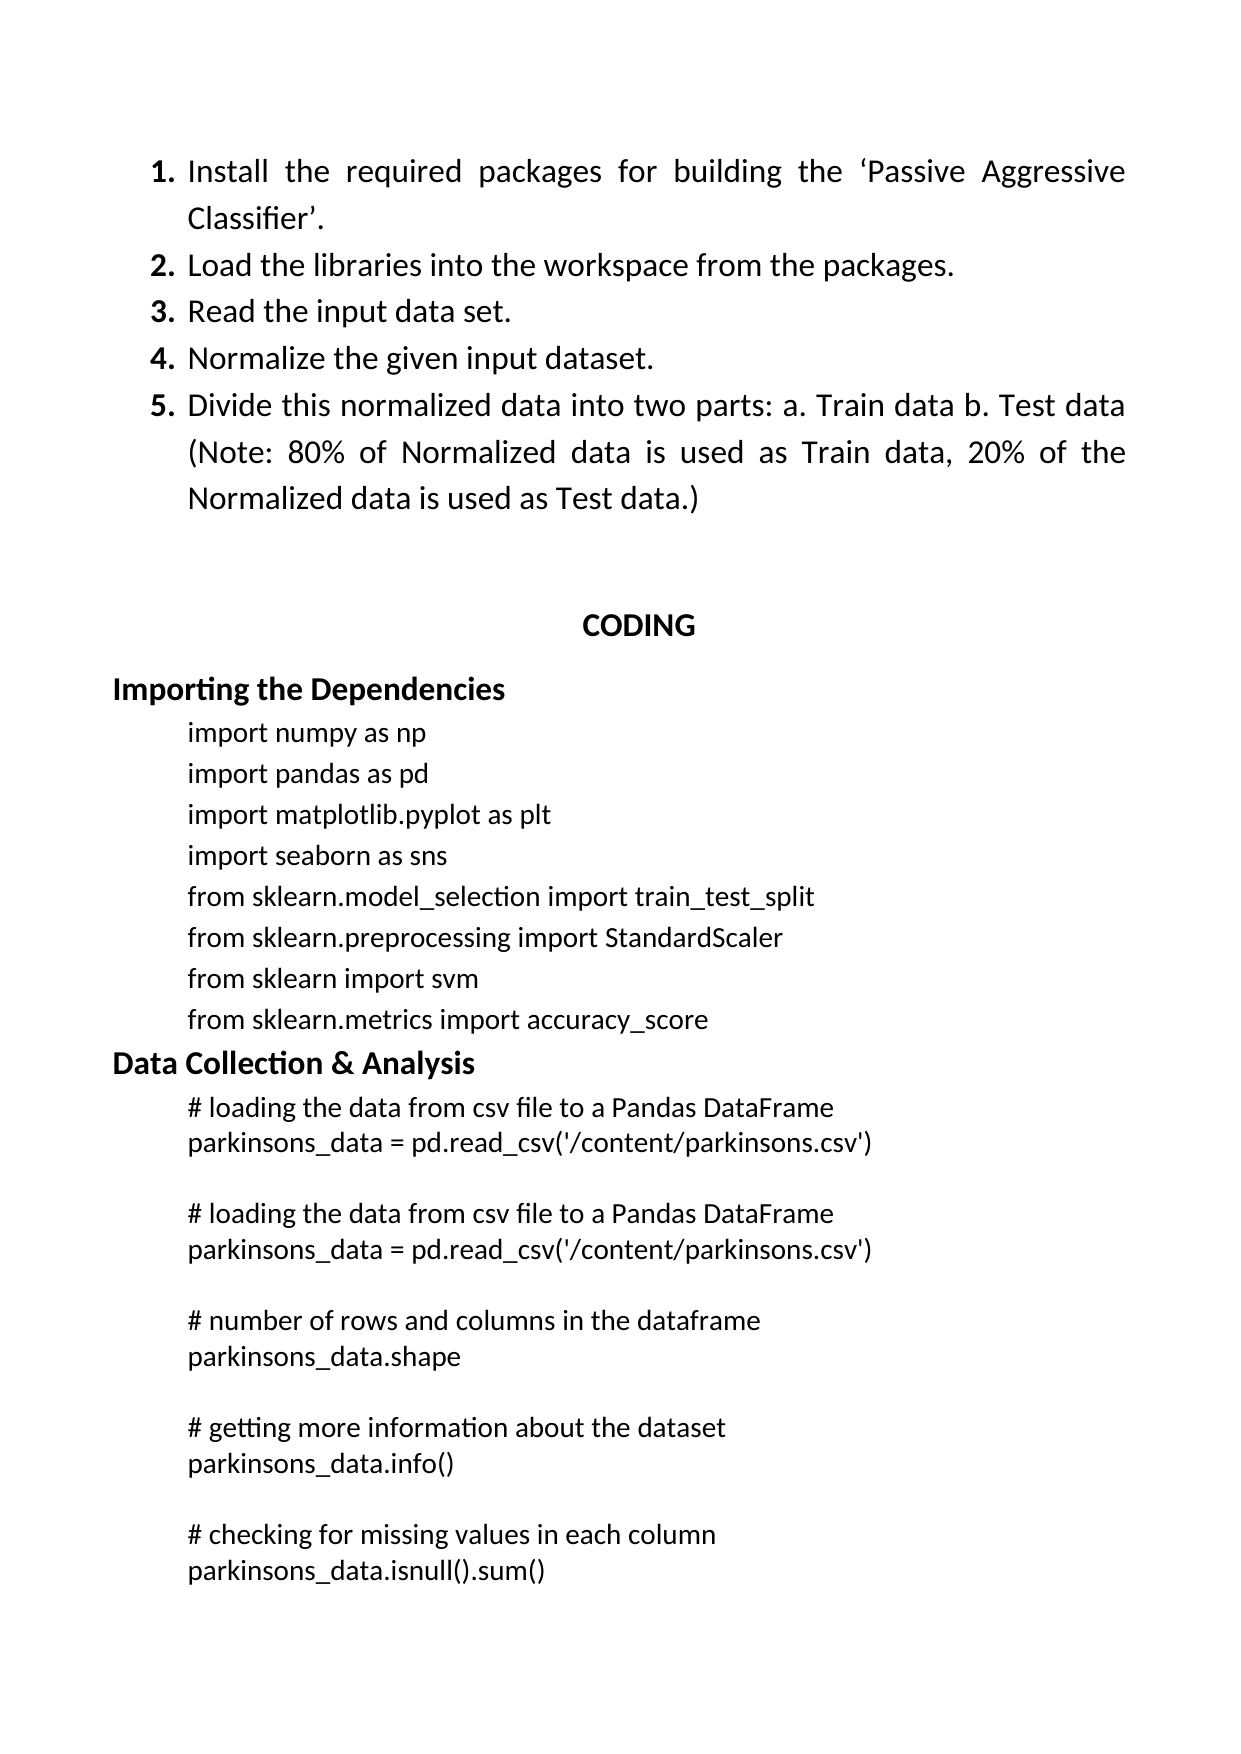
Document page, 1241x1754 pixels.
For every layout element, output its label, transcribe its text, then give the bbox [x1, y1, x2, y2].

text Data Collection & Analysis [112, 1042, 1128, 1083]
text import pandas as pd [187, 755, 1128, 791]
text # number of rows and columns in the dataframe [187, 1302, 1128, 1338]
text parkinsons_data.isnull().sum() [187, 1552, 1128, 1587]
text # loading the data from csv file to a Pandas DataFrame [187, 1196, 1128, 1231]
text import numpy as np [187, 714, 1128, 750]
text parkinsons_data = pd.read_csv('/content/parkinsons.csv') [187, 1124, 1128, 1160]
text from sklearn import svm [187, 960, 1128, 996]
text # getting more information about the dataset [187, 1409, 1128, 1445]
text # loading the data from csv file to a Pandas DataFrame [187, 1089, 1128, 1124]
list Install the required packages for building the ‘Passive Aggressive Classifier’. [150, 150, 1128, 237]
text CODING [150, 604, 1128, 645]
text parkinsons_data.info() [187, 1445, 1128, 1481]
text Importing the Dependencies [112, 668, 1128, 708]
text from sklearn.metrics import accuracy_score [187, 1001, 1128, 1037]
text from sklearn.preprocessing import StandardScaler [187, 919, 1128, 955]
text import matplotlib.pyplot as plt [187, 796, 1128, 832]
list Read the input data set. [150, 290, 1128, 331]
text # checking for missing values in each column [187, 1516, 1128, 1552]
list Normalize the given input dataset. [150, 337, 1128, 378]
text from sklearn.model_selection import train_test_split [187, 878, 1128, 914]
text import seaborn as sns [187, 837, 1128, 873]
text parkinsons_data = pd.read_csv('/content/parkinsons.csv') [187, 1231, 1128, 1267]
text parkinsons_data.shape [187, 1338, 1128, 1374]
list Divide this normalized data into two parts: a. Train data b. Test data (Note: 80% of Normalized data is used as Train data, 20% of the Normalized data is used as Test data.) [150, 384, 1128, 518]
list Load the libraries into the workspace from the packages. [150, 243, 1128, 284]
